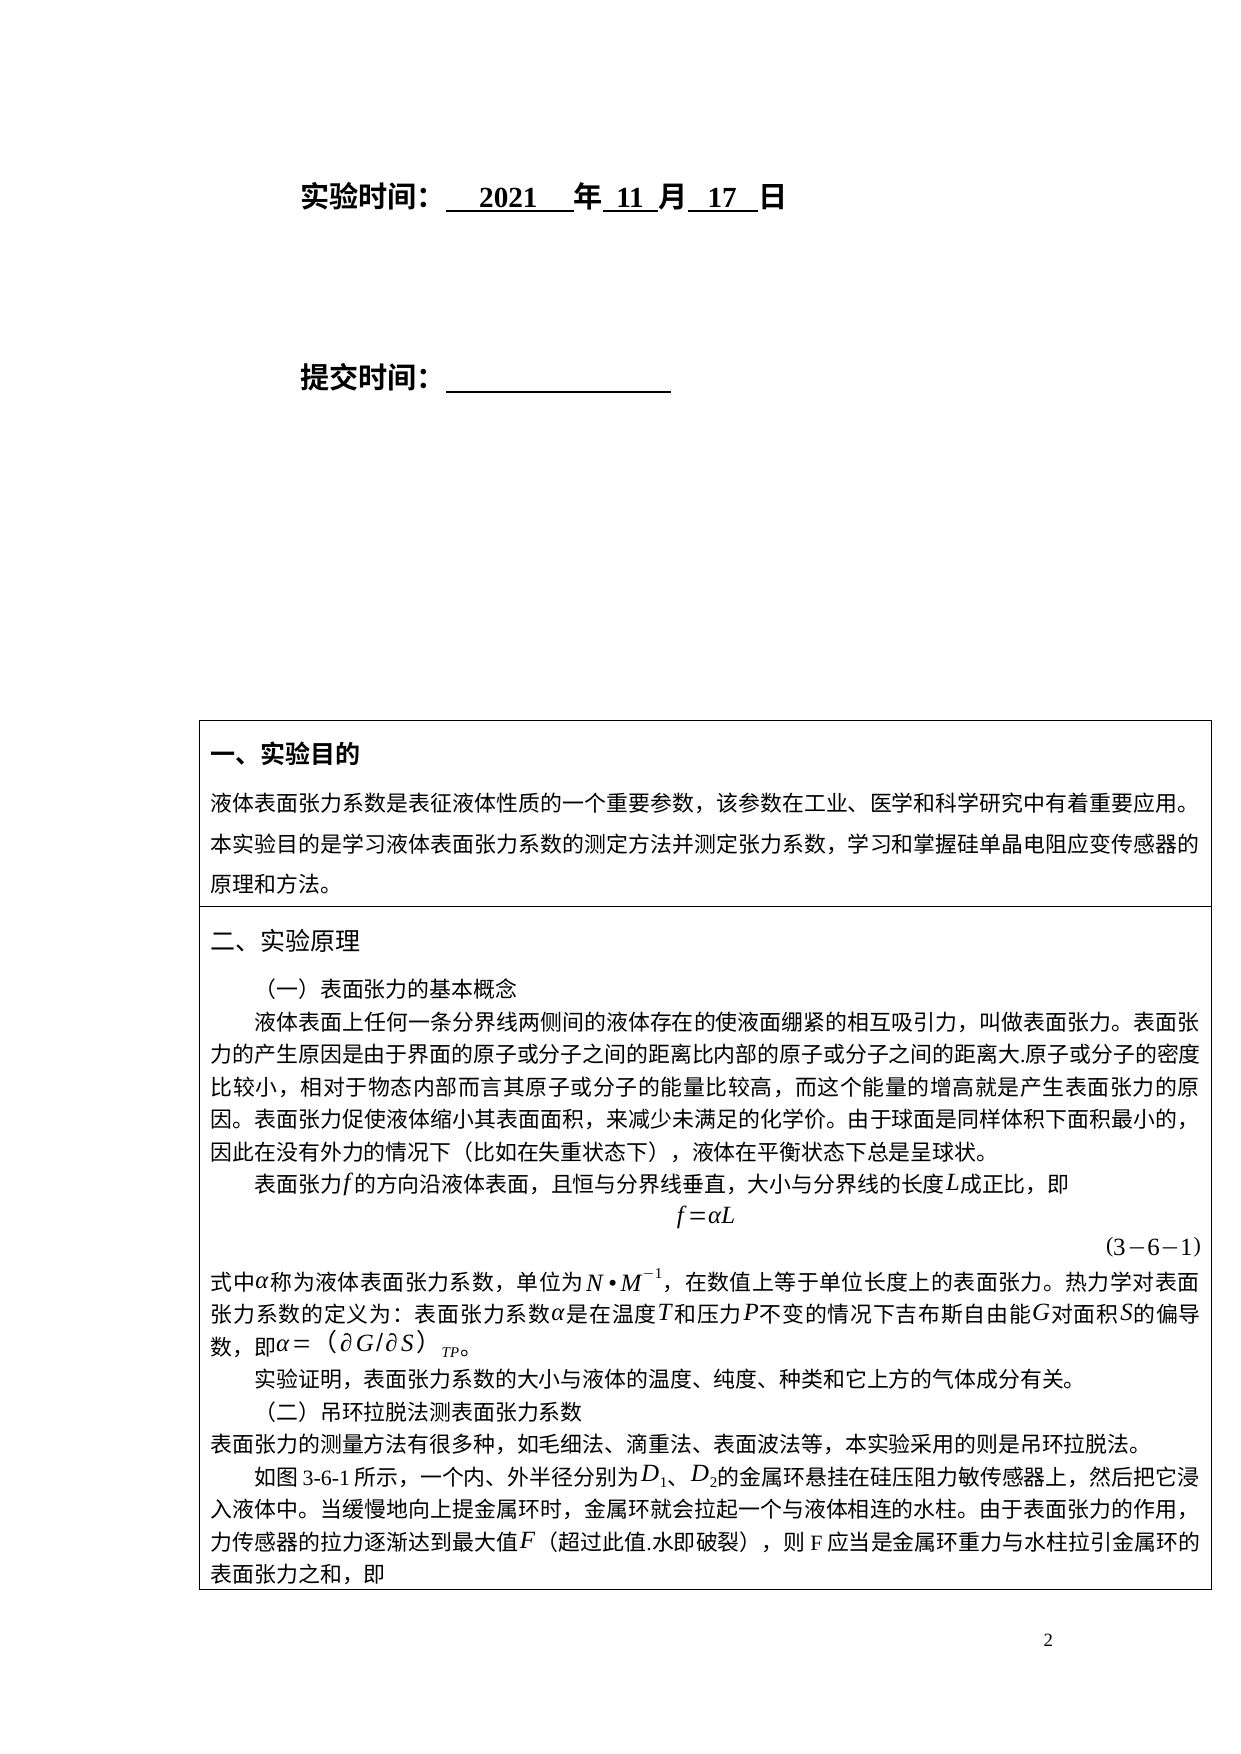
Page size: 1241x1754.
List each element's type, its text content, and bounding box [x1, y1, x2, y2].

text 实验时间： 2021 年 11 月 17 日 [187, 162, 1053, 227]
text 提交时间： [281, 343, 1053, 408]
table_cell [200, 907, 1211, 1589]
table_header 一、实验目的 液体表面张力系数是表征液体性质的一个重要参数，该参数在工业、医学和科学研究中有着重要应用。本实验目的是学习液体表面张力系数的测定方法并测定张力系数，学习和掌握硅单晶电阻应变传感器的原理和方法。 [200, 721, 1211, 906]
